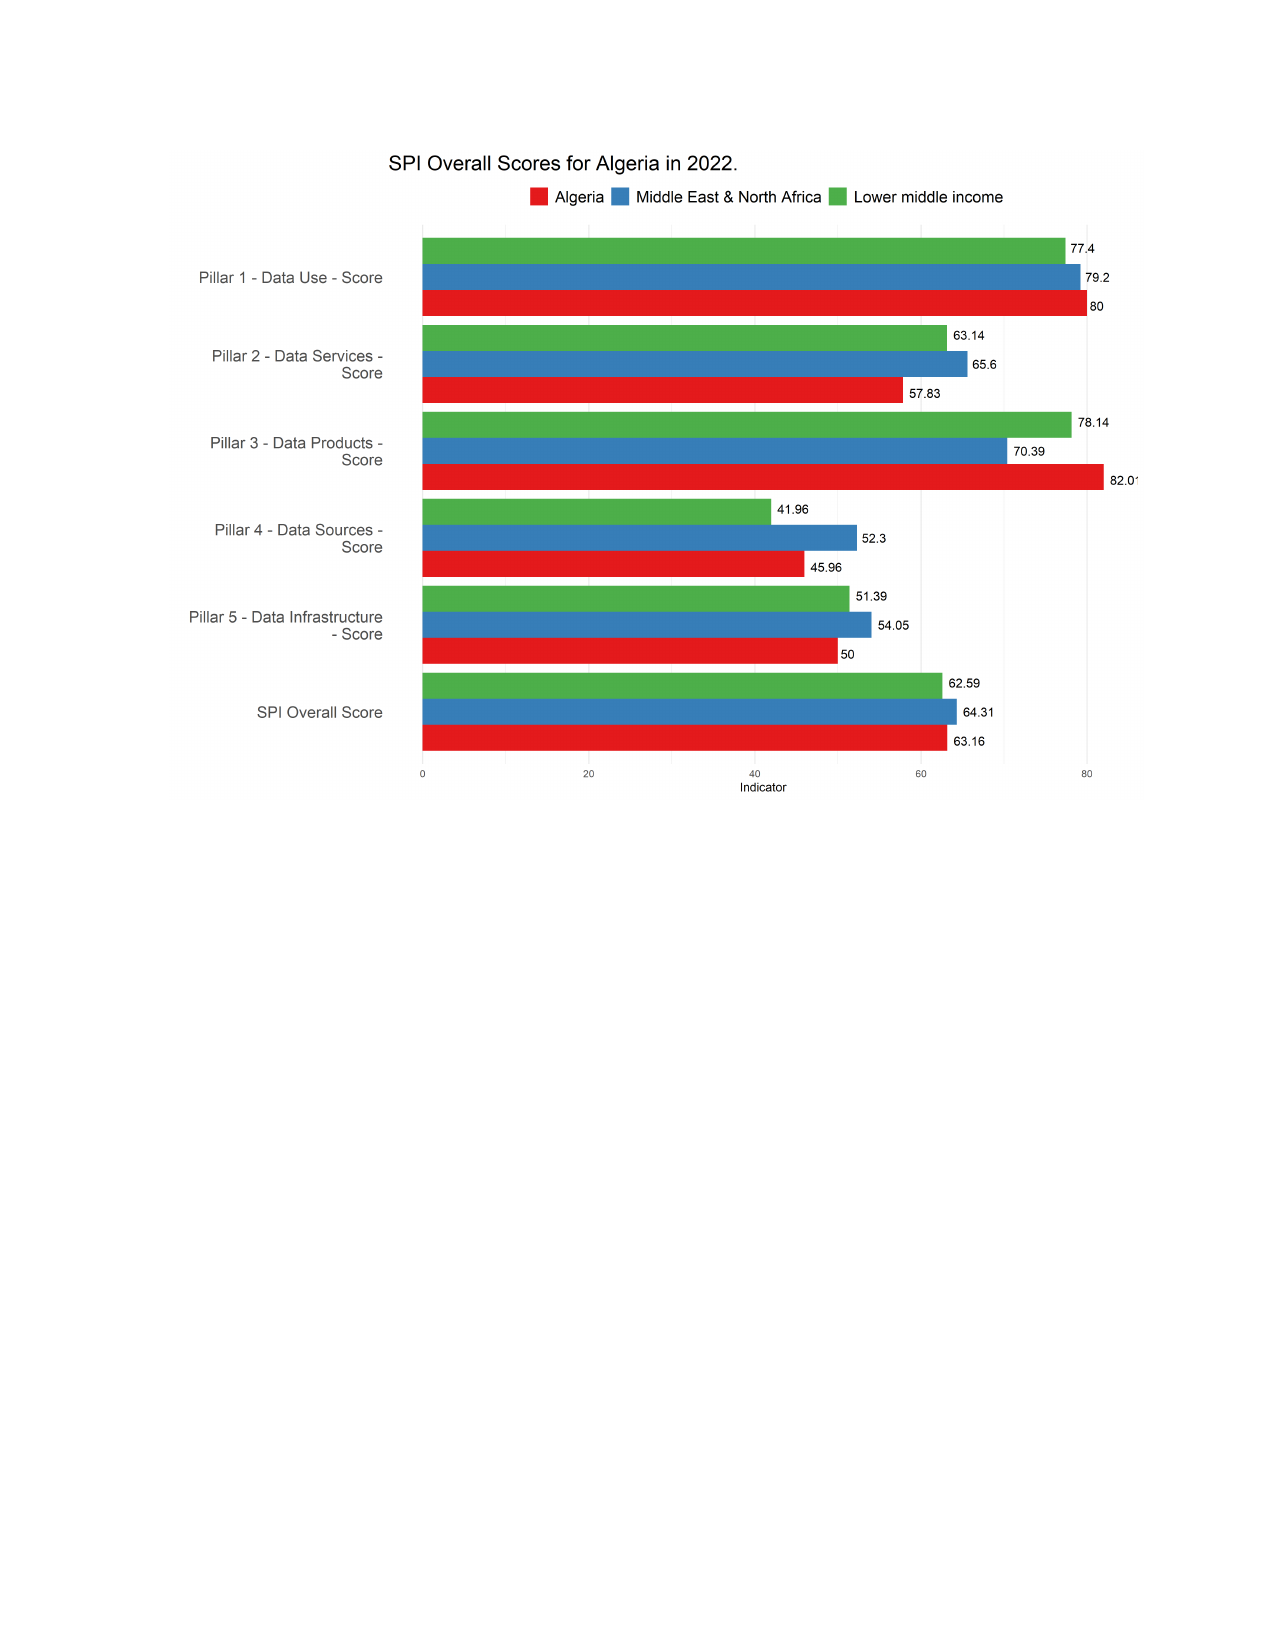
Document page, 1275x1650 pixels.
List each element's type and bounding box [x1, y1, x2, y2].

picture [168, 150, 1144, 800]
